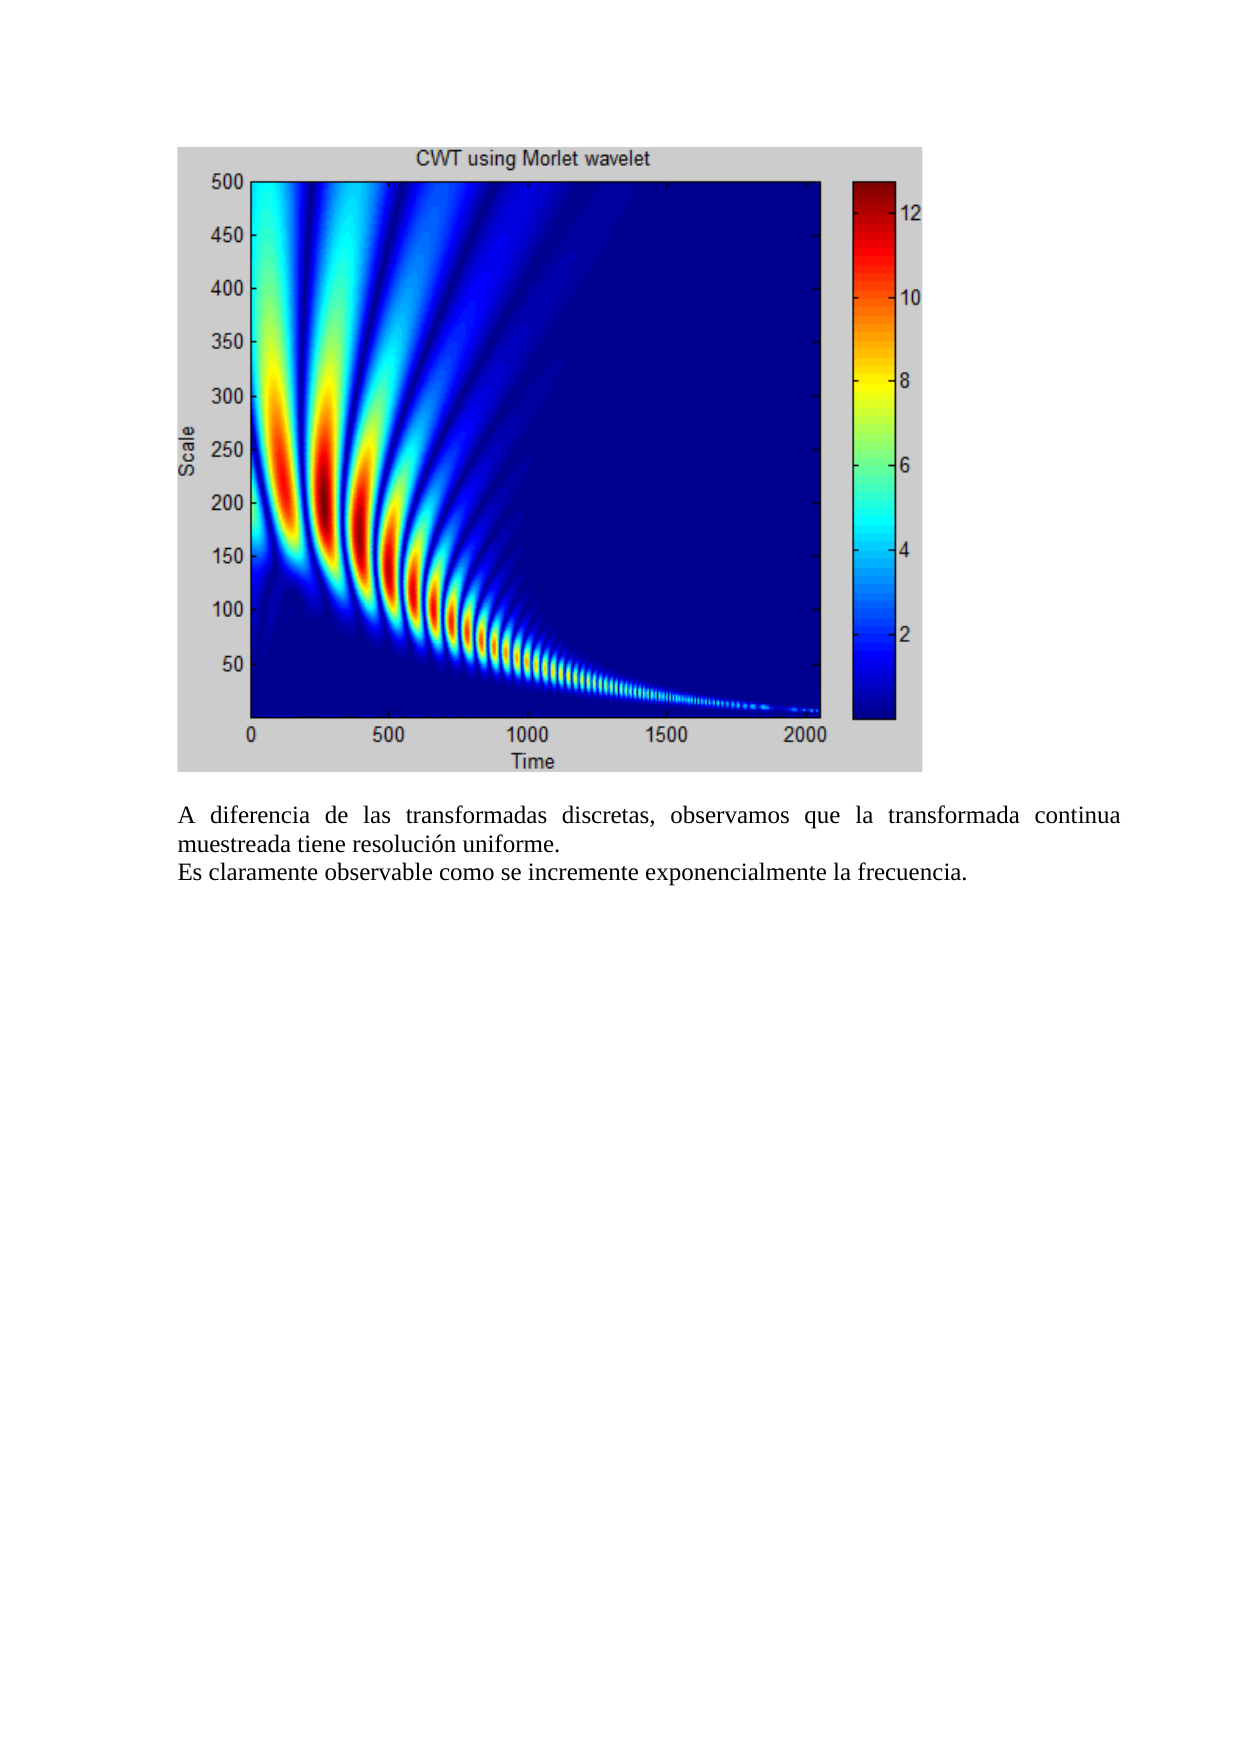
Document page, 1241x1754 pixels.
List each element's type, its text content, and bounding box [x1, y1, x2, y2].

picture [177, 147, 923, 772]
text Es claramente observable como se incremente exponencialmente la frecuencia. [177, 857, 1122, 886]
text A diferencia de las transformadas discretas, observamos que la transformada continua muestreada tiene resolución uniforme. [177, 800, 1122, 857]
